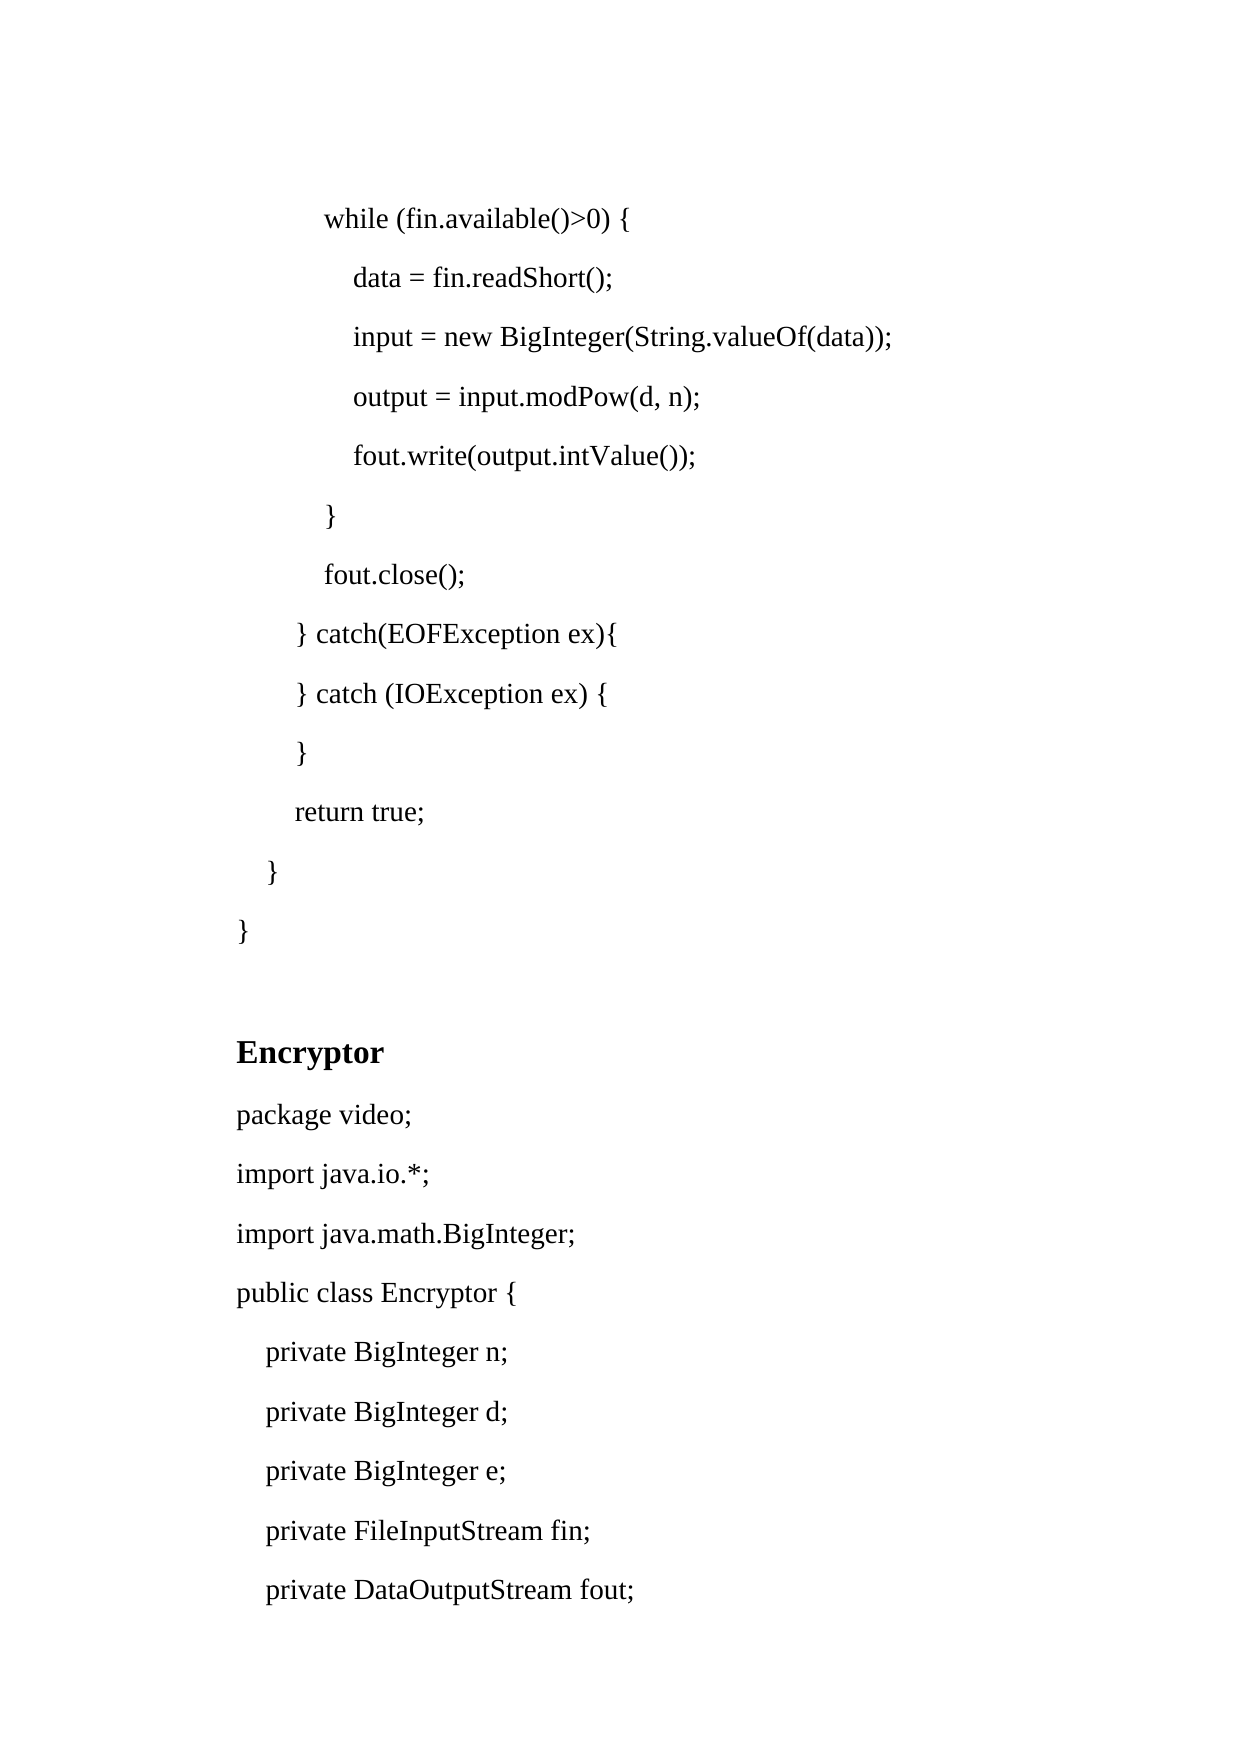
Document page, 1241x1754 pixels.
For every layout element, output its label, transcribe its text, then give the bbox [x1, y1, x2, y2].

text input = new BigInteger(String.valueOf(data)); [236, 319, 1122, 353]
text } [236, 854, 1122, 887]
text import java.math.BigInteger; [236, 1216, 1122, 1249]
text Encryptor [236, 1032, 1122, 1070]
text } catch(EOFException ex){ [236, 616, 1122, 650]
text fout.close(); [236, 557, 1122, 591]
text while (fin.available()>0) { [236, 201, 1122, 234]
text import java.io.*; [236, 1156, 1122, 1190]
text private BigInteger d; [236, 1394, 1122, 1427]
text } catch (IOException ex) { [236, 676, 1122, 709]
text private FileInputStream fin; [236, 1513, 1122, 1546]
text private DataOutputStream fout; [236, 1572, 1122, 1606]
text } [236, 913, 1122, 947]
text return true; [236, 794, 1122, 828]
text private BigInteger n; [236, 1334, 1122, 1368]
text } [236, 735, 1122, 769]
text output = input.modPow(d, n); [236, 379, 1122, 412]
text public class Encryptor { [236, 1275, 1122, 1309]
text } [236, 498, 1122, 531]
text data = fin.readShort(); [236, 260, 1122, 294]
text package video; [236, 1097, 1122, 1131]
text fout.write(output.intValue()); [236, 438, 1122, 472]
text private BigInteger e; [236, 1453, 1122, 1487]
